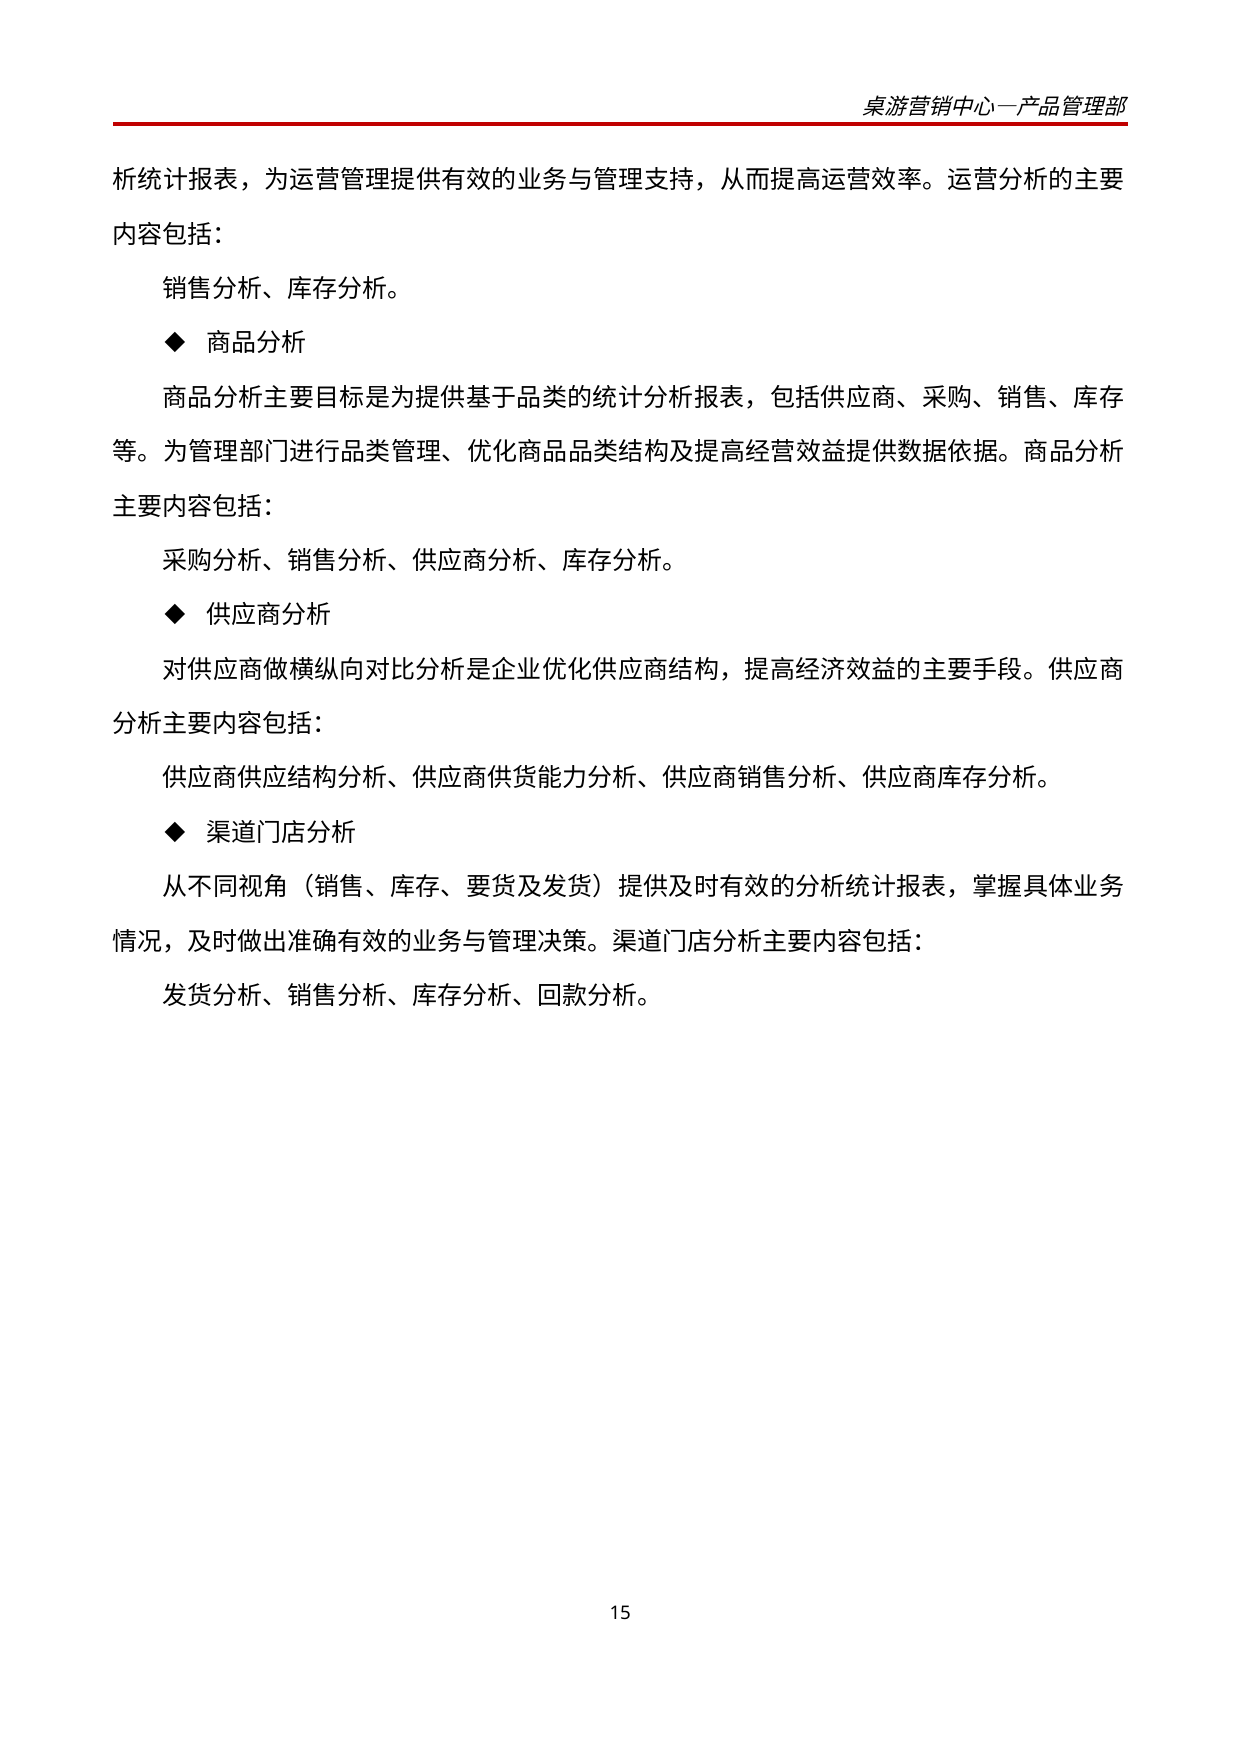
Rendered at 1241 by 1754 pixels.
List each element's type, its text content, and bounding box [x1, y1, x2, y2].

list 渠道门店分析 [162, 812, 1128, 848]
list 供应商分析 [162, 595, 1128, 631]
text 供应商供应结构分析、供应商供货能力分析、供应商销售分析、供应商库存分析。 [112, 758, 1128, 794]
text 发货分析、销售分析、库存分析、回款分析。 [112, 975, 1128, 1012]
list 商品分析 [162, 323, 1128, 359]
text 从不同视角（销售、库存、要货及发货）提供及时有效的分析统计报表，掌握具体业务情况，及时做出准确有效的业务与管理决策。渠道门店分析主要内容包括： [112, 867, 1128, 957]
text 对供应商做横纵向对比分析是企业优化供应商结构，提高经济效益的主要手段。供应商分析主要内容包括： [112, 649, 1128, 740]
text 销售分析、库存分析。 [112, 268, 1128, 305]
text 商品分析主要目标是为提供基于品类的统计分析报表，包括供应商、采购、销售、库存等。为管理部门进行品类管理、优化商品品类结构及提高经营效益提供数据依据。商品分析主要内容包括： [112, 377, 1128, 522]
text 采购分析、销售分析、供应商分析、库存分析。 [112, 540, 1128, 577]
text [112, 160, 1128, 250]
